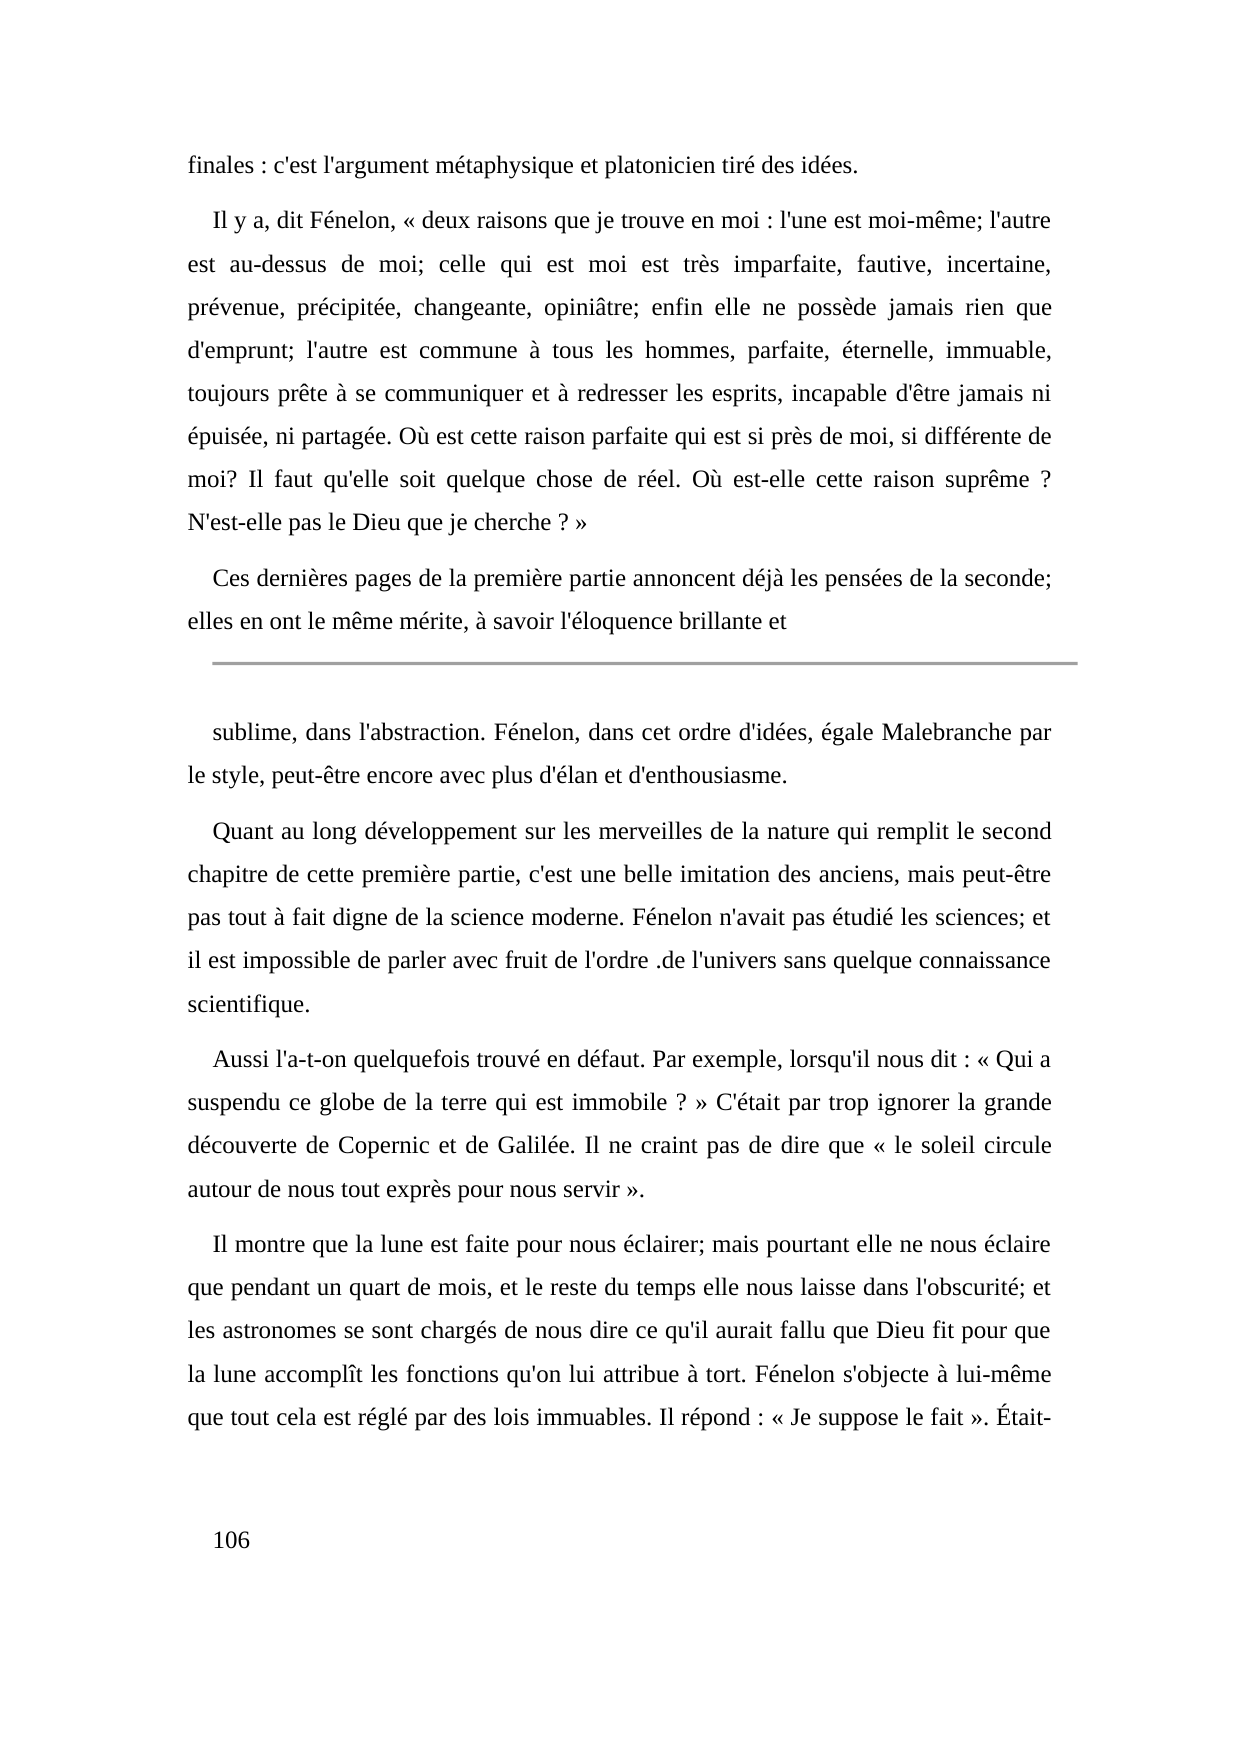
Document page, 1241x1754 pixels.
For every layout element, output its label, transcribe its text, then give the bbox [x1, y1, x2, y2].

text Ces dernières pages de la première partie annoncent déjà les pensées de la seconde; elles en ont le même mérite, à savoir l'éloquence brillante et [187, 563, 1053, 635]
text sublime, dans l'abstraction. Fénelon, dans cet ordre d'idées, égale Malebranche par le style, peut-être encore avec plus d'élan et d'enthousiasme. [187, 717, 1053, 789]
text Quant au long développement sur les merveilles de la nature qui remplit le second chapitre de cette première partie, c'est une belle imitation des anciens, mais peut-être pas tout à fait digne de la science moderne. Fénelon n'avait pas étudié les sciences; et il est impossible de parler avec fruit de l'ordre .de l'univers sans quelque connaissance scientifique. [187, 816, 1053, 1017]
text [187, 150, 1053, 179]
text Aussi l'a-t-on quelquefois trouvé en défaut. Par exemple, lorsqu'il nous dit : « Qui a suspendu ce globe de la terre qui est immobile ? » C'était par trop ignorer la grande découverte de Copernic et de Galilée. Il ne craint pas de dire que « le soleil circule autour de nous tout exprès pour nous servir ». [187, 1044, 1053, 1202]
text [187, 1229, 1053, 1431]
text Il y a, dit Fénelon, « deux raisons que je trouve en moi : l'une est moi-même; l'autre est au-dessus de moi; celle qui est moi est très imparfaite, fautive, incertaine, prévenue, précipitée, changeante, opiniâtre; enfin elle ne possède jamais rien que d'emprunt; l'autre est commune à tous les hommes, parfaite, éternelle, immuable, toujours prête à se communiquer et à redresser les esprits, incapable d'être jamais ni épuisée, ni partagée. Où est cette raison parfaite qui est si près de moi, si différente de moi? Il faut qu'elle soit quelque chose de réel. Où est-elle cette raison suprême ? N'est-elle pas le Dieu que je cherche ? » [187, 206, 1053, 536]
